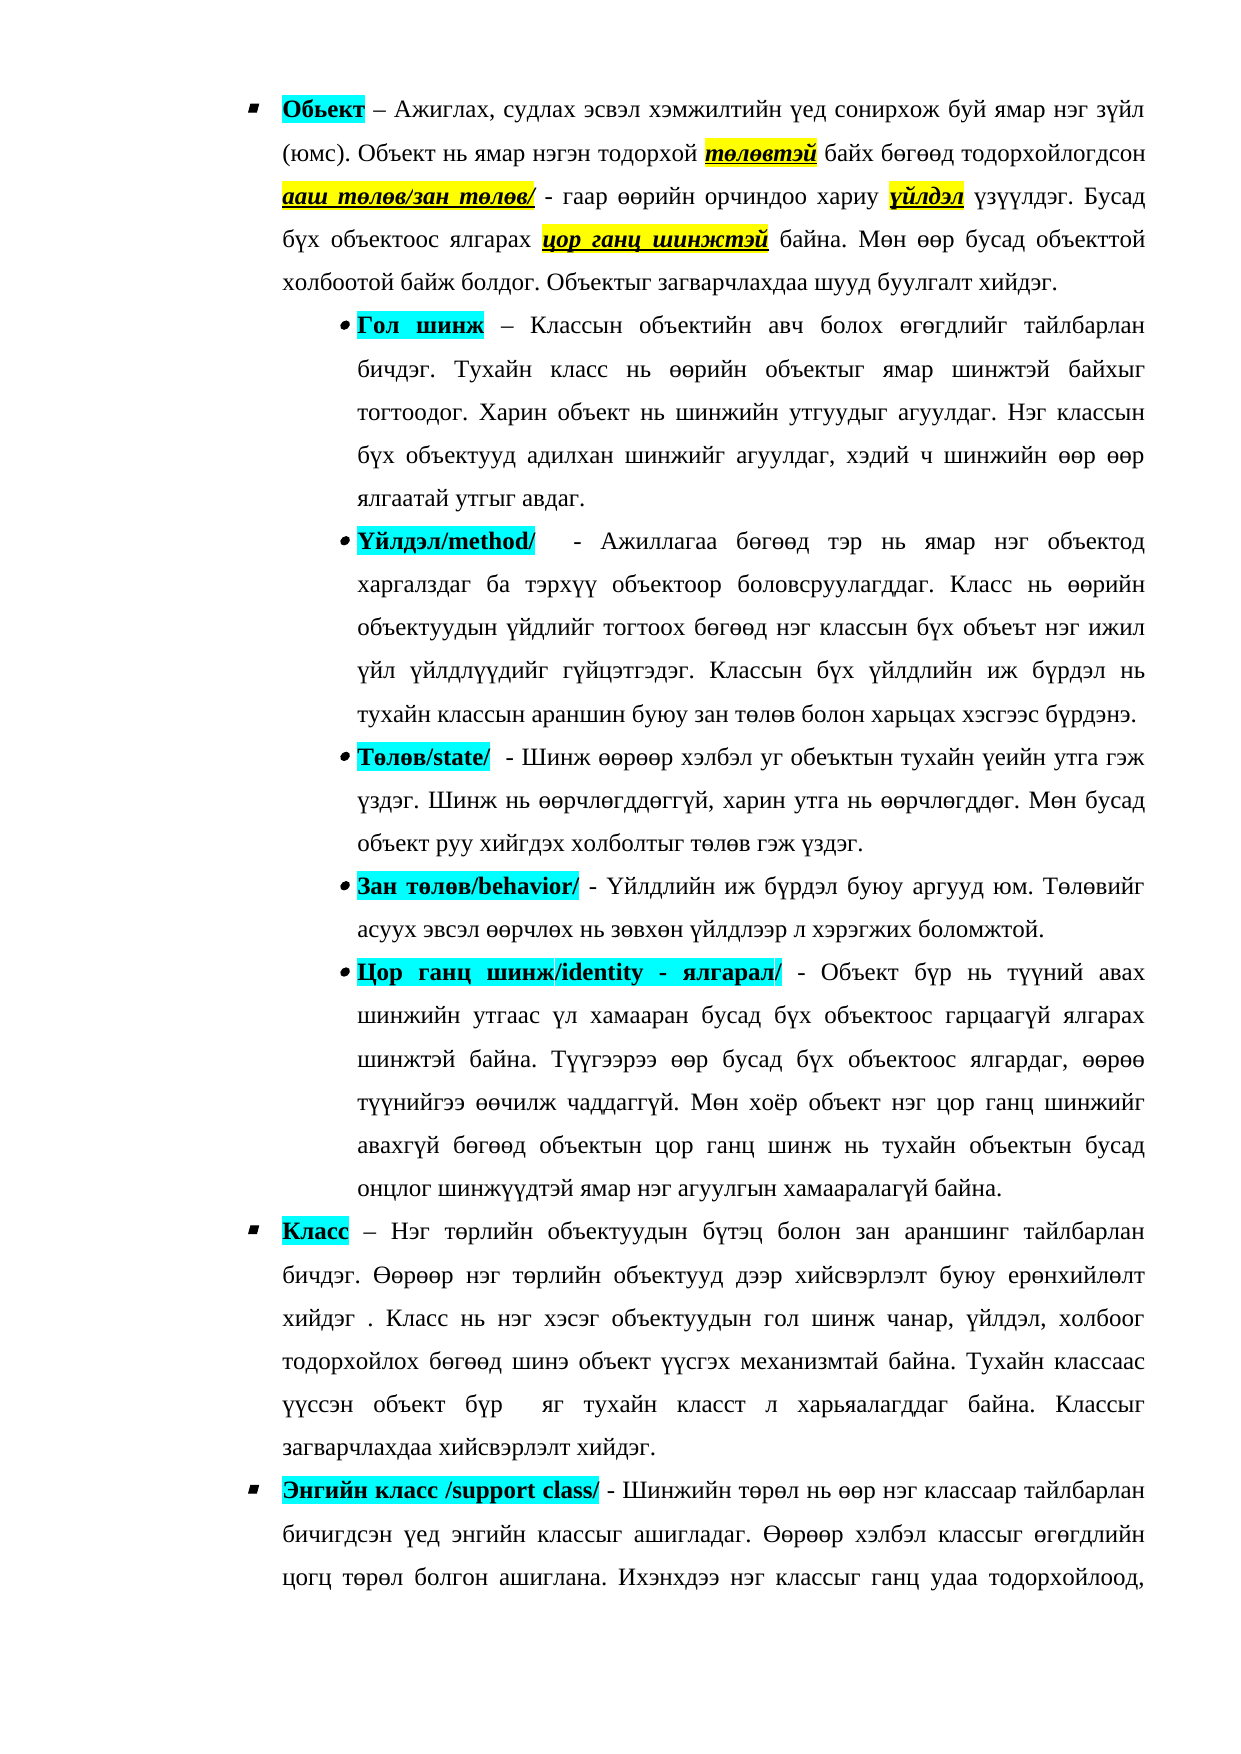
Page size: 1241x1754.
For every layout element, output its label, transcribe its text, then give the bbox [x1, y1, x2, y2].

list Төлөв/state/ - Шинж өөрөөр хэлбэл уг обеъктын тухайн үеийн утга гэж үздэг. Шинж нь өөрчлөгддөггүй, харин утга нь өөрчлөгддөг. Мөн бусад объект руу хийгдэх холболтыг төлөв гэж үздэг. [338, 742, 1146, 857]
list Класс – Нэг төрлийн объектуудын бүтэц болон зан араншинг тайлбарлан бичдэг. Өөрөөр нэг төрлийн объектууд дээр хийсвэрлэлт буюу ерөнхийлөлт хийдэг . Класс нь нэг хэсэг объектуудын гол шинж чанар, үйлдэл, холбоог тодорхойлох бөгөөд шинэ объект үүсгэх механизмтай байна. Тухайн классаас үүссэн объект бүр яг тухайн класст л харьяалагддаг байна. Классыг загварчлахдаа хийсвэрлэлт хийдэг. [244, 1216, 1146, 1461]
list Цор ганц шинж/identity - ялгарал/ - Объект бүр нь түүний авах шинжийн утгаас үл хамааран бусад бүх объектоос гарцаагүй ялгарах шинжтэй байна. Түүгээрээ өөр бусад бүх объектоос ялгардаг, өөрөө түүнийгээ өөчилж чаддаггүй. Мөн хоёр объект нэг цор ганц шинжийг авахгүй бөгөөд объектын цор ганц шинж нь тухайн объектын бусад онцлог шинжүүдтэй ямар нэг агуулгын хамааралагүй байна. [338, 957, 1146, 1202]
list Зан төлөв/behavior/ - Үйлдлийн иж бүрдэл буюу аргууд юм. Төлөвийг асуух эвсэл өөрчлөх нь зөвхөн үйлдлээр л хэрэгжих боломжтой. [338, 871, 1146, 943]
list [244, 1476, 1146, 1591]
list Үйлдэл/method/ - Ажиллагаа бөгөөд тэр нь ямар нэг объектод харгалздаг ба тэрхүү объектоор боловсруулагддаг. Класс нь өөрийн объектуудын үйдлийг тогтоох бөгөөд нэг классын бүх объеът нэг ижил үйл үйлдлүүдийг гүйцэтгэдэг. Классын бүх үйлдлийн иж бүрдэл нь тухайн классын араншин буюу зан төлөв болон харьцах хэсгээс бүрдэнэ. [338, 526, 1146, 727]
list Гол шинж – Классын объектийн авч болох өгөгдлийг тайлбарлан бичдэг. Тухайн класс нь өөрийн объектыг ямар шинжтэй байхыг тогтоодог. Харин объект нь шинжийн утгуудыг агуулдаг. Нэг классын бүх объектууд адилхан шинжийг агуулдаг, хэдий ч шинжийн өөр өөр ялгаатай утгыг авдаг. [338, 311, 1146, 512]
list Обьект – Ажиглах, судлах эсвэл хэмжилтийн үед сонирхож буй ямар нэг зүйл (юмс). Объект нь ямар нэгэн тодорхой төлөвтэй байх бөгөөд тодорхойлогдсон ааш төлөв/зан төлөв/ - гаар өөрийн орчиндоо хариу үйлдэл үзүүлдэг. Бусад бүх объектоос ялгарах цор ганц шинжтэй байна. Мөн өөр бусад объекттой холбоотой байж болдог. Объектыг загварчлахдаа шууд буулгалт хийдэг. [244, 94, 1146, 296]
